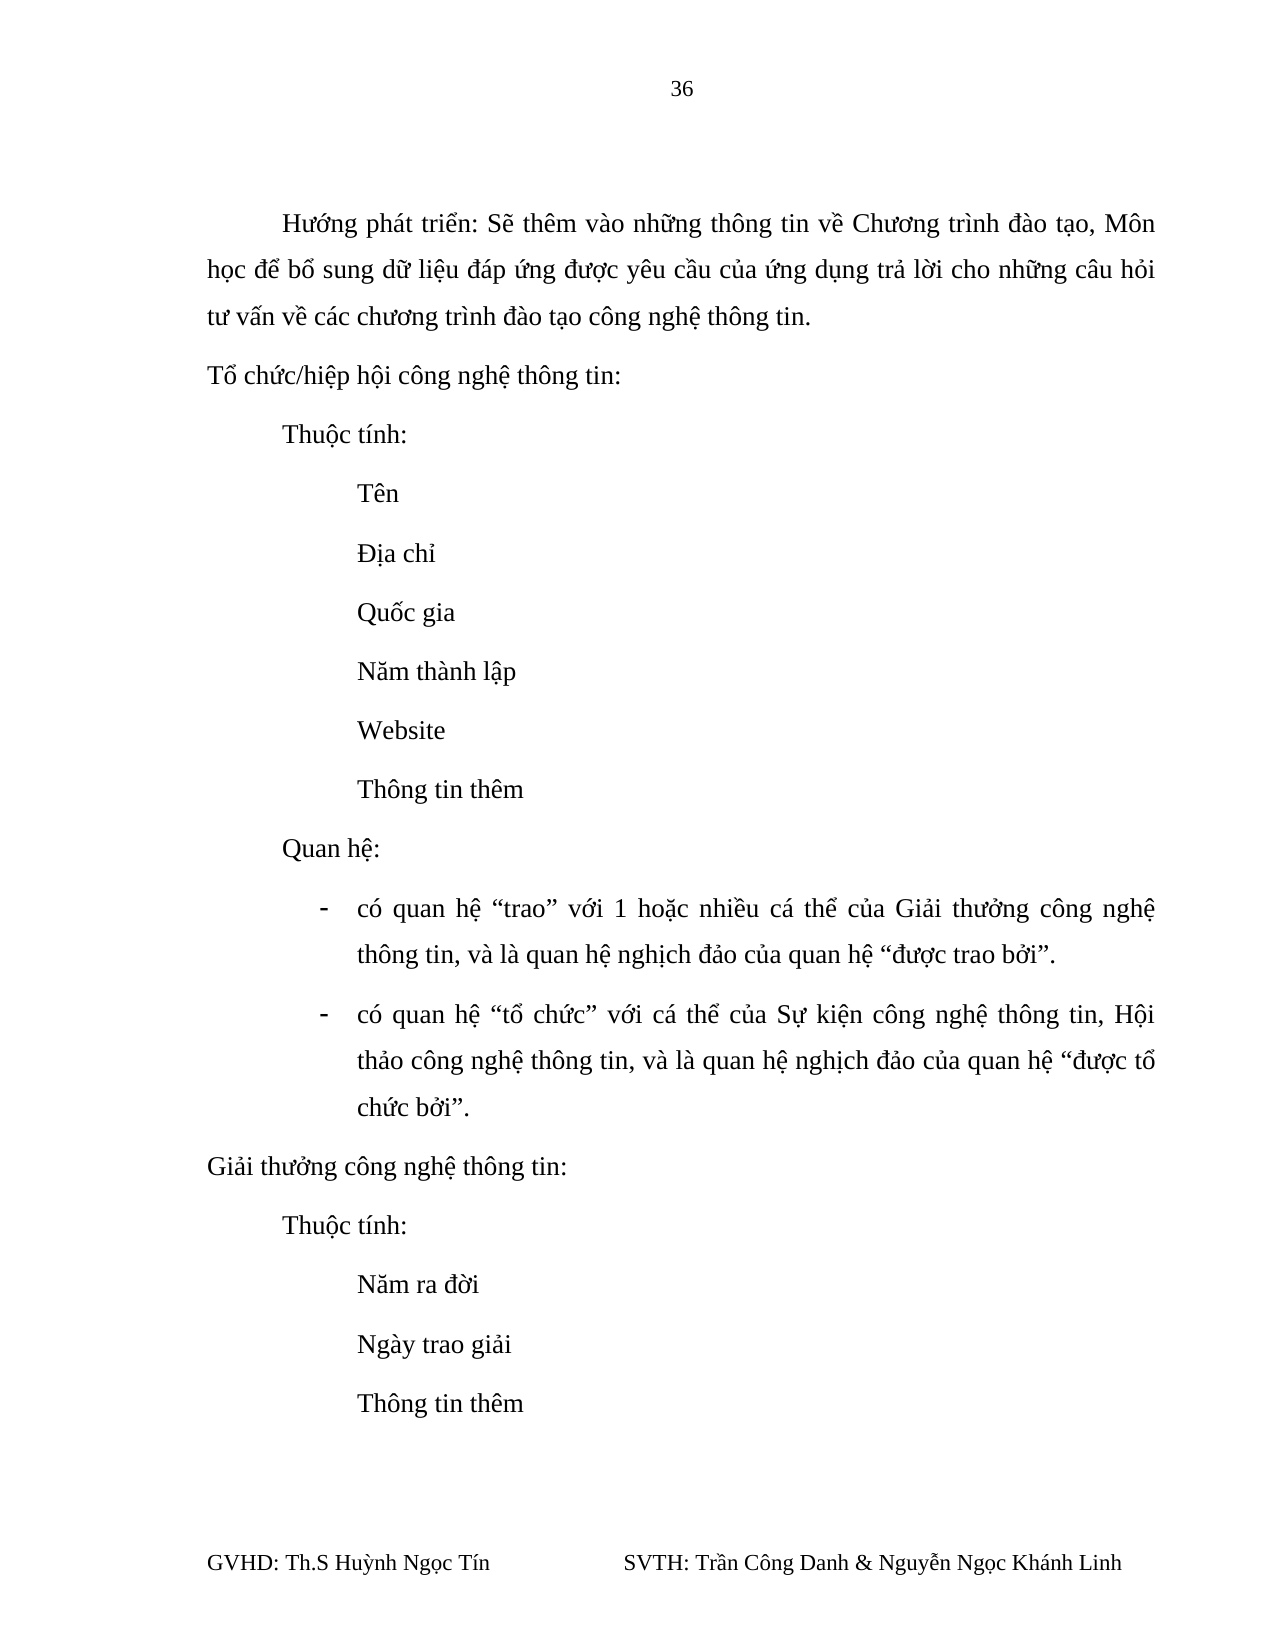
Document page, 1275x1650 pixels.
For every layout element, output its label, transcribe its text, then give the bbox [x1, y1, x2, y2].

list Địa chỉ [207, 537, 1157, 568]
list Năm ra đời [207, 1269, 1157, 1300]
list Thuộc tính: [207, 1209, 1157, 1241]
list Tên [207, 478, 1157, 509]
list Tổ chức/hiệp hội công nghệ thông tin: [207, 359, 1157, 390]
list Hướng phát triển: Sẽ thêm vào những thông tin về Chương trình đào tạo, Môn học để bổ sung dữ liệu đáp ứng được yêu cầu của ứng dụng trả lời cho những câu hỏi tư vấn về các chương trình đào tạo công nghệ thông tin. [207, 207, 1157, 331]
list Thông tin thêm [207, 773, 1157, 804]
list Giải thưởng công nghệ thông tin: [207, 1150, 1157, 1181]
list Ngày trao giải [207, 1328, 1157, 1359]
list Thuộc tính: [207, 418, 1157, 449]
list Quan hệ: [207, 833, 1157, 864]
list Thông tin thêm [207, 1387, 1157, 1418]
list Quốc gia [207, 596, 1157, 627]
list Năm thành lập [207, 655, 1157, 686]
list có quan hệ “trao” với 1 hoặc nhiều cá thể của Giải thưởng công nghệ thông tin, và là quan hệ nghịch đảo của quan hệ “được trao bởi”. [319, 892, 1157, 970]
list Website [207, 714, 1157, 745]
list có quan hệ “tổ chức” với cá thể của Sự kiện công nghệ thông tin, Hội thảo công nghệ thông tin, và là quan hệ nghịch đảo của quan hệ “được tổ chức bởi”. [319, 998, 1157, 1122]
